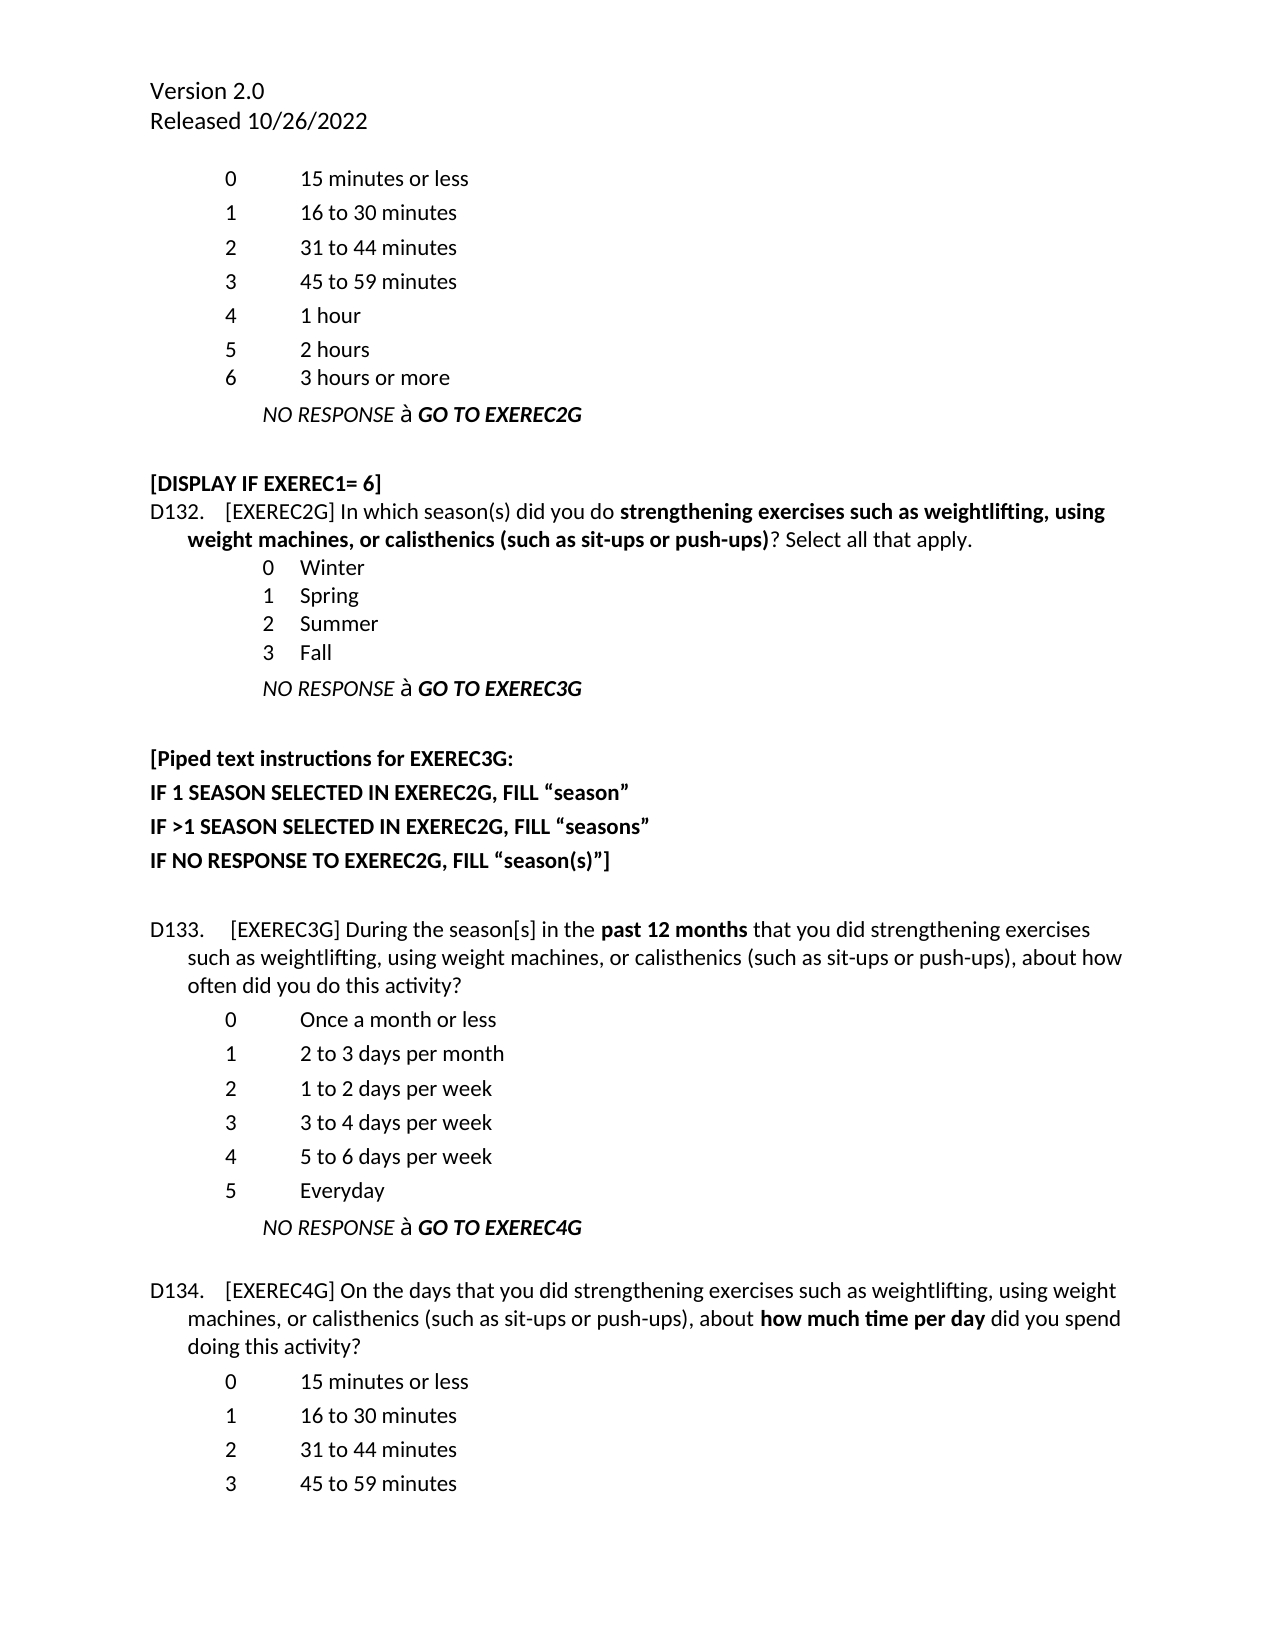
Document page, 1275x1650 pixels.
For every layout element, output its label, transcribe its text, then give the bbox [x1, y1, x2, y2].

text 5 2 hours [225, 335, 1125, 363]
text NO RESPONSE à GO TO EXEREC4G [262, 1211, 1125, 1242]
text 4 5 to 6 days per week [225, 1142, 1125, 1170]
text NO RESPONSE à GO TO EXEREC3G [262, 672, 1125, 703]
text 3 3 to 4 days per week [225, 1108, 1125, 1136]
text IF >1 SEASON SELECTED IN EXEREC2G, FILL “seasons” [150, 812, 1125, 840]
list Spring [262, 582, 1125, 609]
text 2 1 to 2 days per week [225, 1074, 1125, 1102]
text [Piped text instructions for EXEREC3G: [150, 744, 1125, 772]
text 0 15 minutes or less [225, 1367, 1125, 1395]
text 3 45 to 59 minutes [225, 267, 1125, 295]
text IF 1 SEASON SELECTED IN EXEREC2G, FILL “season” [150, 778, 1125, 806]
text 0 15 minutes or less [225, 164, 1125, 192]
text 2 31 to 44 minutes [225, 233, 1125, 261]
text 1 16 to 30 minutes [225, 1401, 1125, 1429]
text 4 1 hour [225, 301, 1125, 329]
list Winter [262, 553, 1125, 582]
text [DISPLAY IF EXEREC1= 6] [150, 469, 1125, 497]
text IF NO RESPONSE TO EXEREC2G, FILL “season(s)”] [150, 846, 1125, 874]
list Fall [262, 638, 1125, 666]
text 6 3 hours or more [150, 363, 1125, 391]
text 0 Once a month or less [225, 1005, 1125, 1033]
list Summer [262, 609, 1125, 638]
text NO RESPONSE à GO TO EXEREC2G [262, 398, 1125, 429]
text 2 31 to 44 minutes [225, 1435, 1125, 1463]
list [EXEREC3G] During the season[s] in the past 12 months that you did strengthening exercises such as weightlifting, using weight machines, or calisthenics (such as sit-ups or push-ups), about how often did you do this activity? [150, 915, 1125, 999]
text 5 Everyday [225, 1177, 1125, 1205]
text 1 2 to 3 days per month [225, 1039, 1125, 1068]
text 3 45 to 59 minutes [225, 1469, 1125, 1498]
list [EXEREC2G] In which season(s) did you do strengthening exercises such as weightlifting, using weight machines, or calisthenics (such as sit-ups or push-ups)? Select all that apply. [150, 497, 1125, 553]
text 1 16 to 30 minutes [225, 198, 1125, 226]
